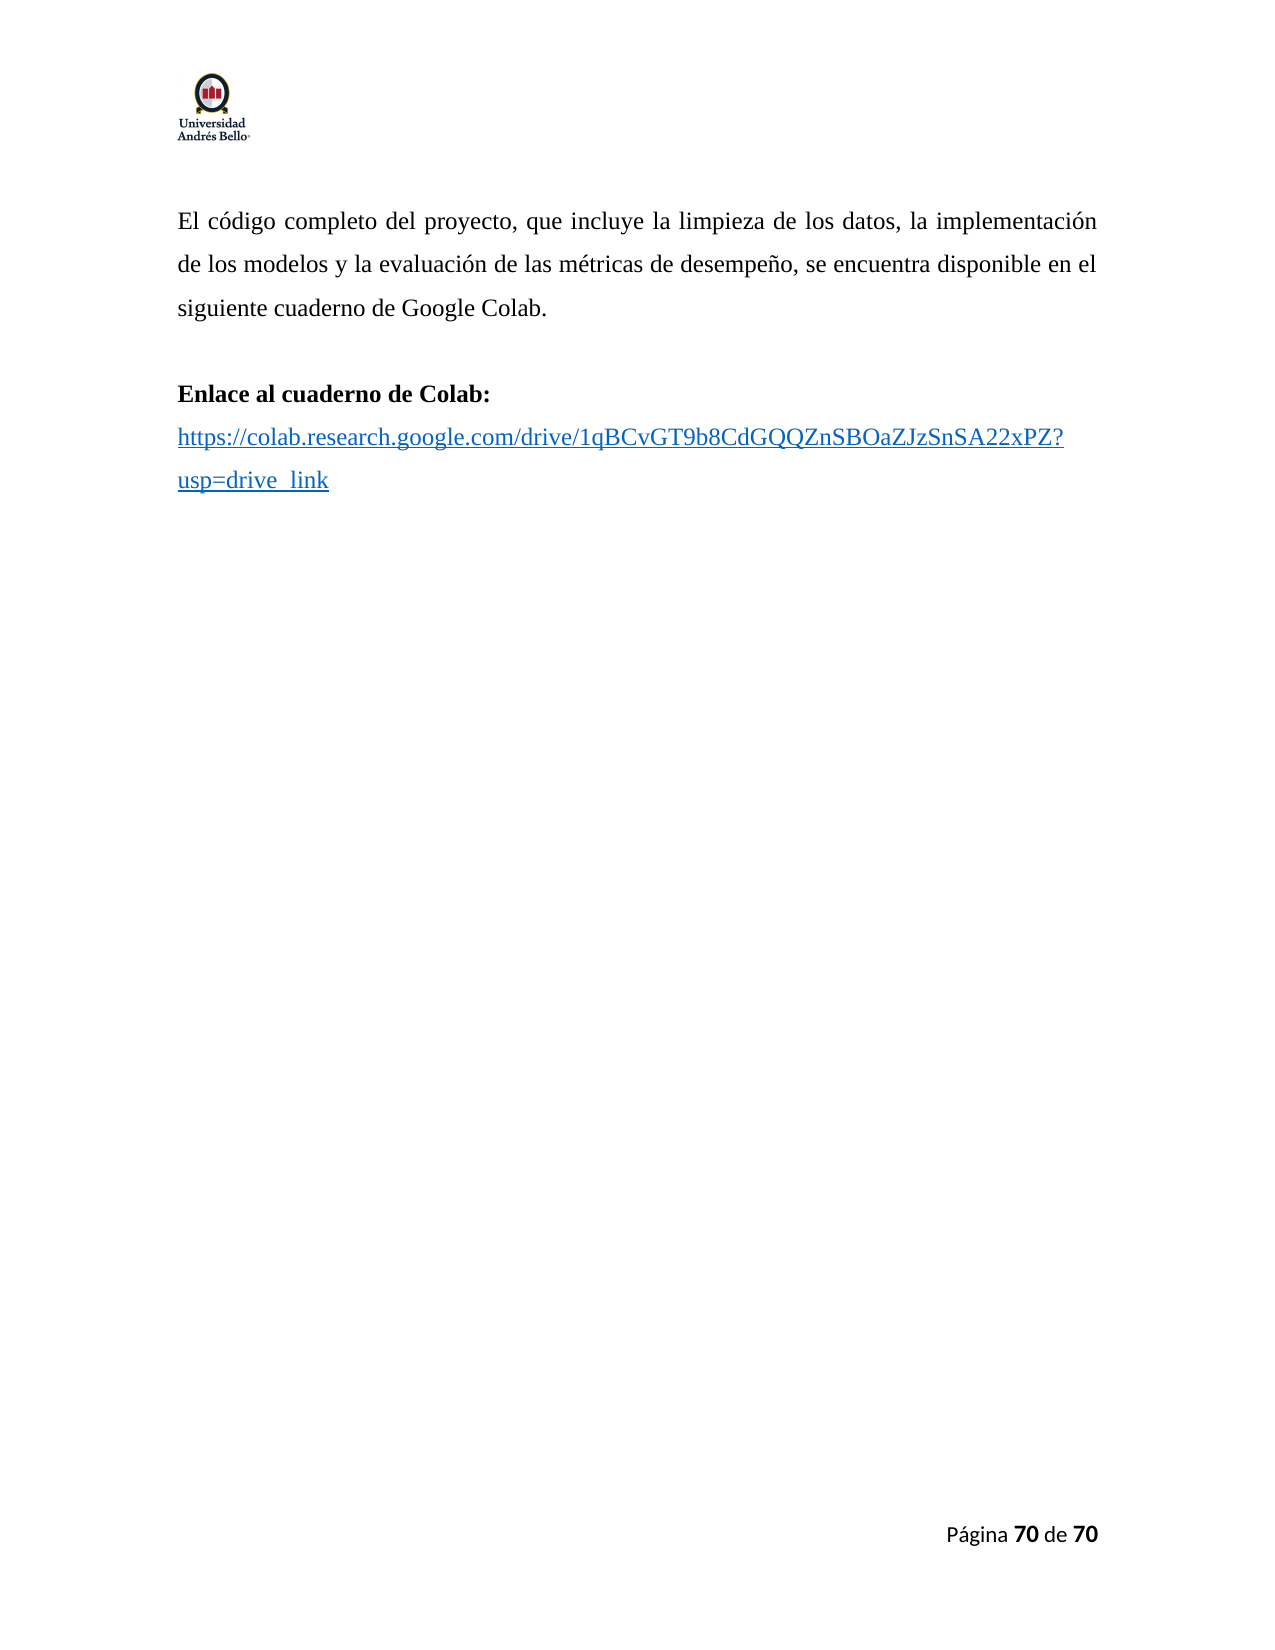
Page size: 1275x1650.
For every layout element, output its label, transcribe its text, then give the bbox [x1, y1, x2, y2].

text El código completo del proyecto, que incluye la limpieza de los datos, la implementación de los modelos y la evaluación de las métricas de desempeño, se encuentra disponible en el siguiente cuaderno de Google Colab. [177, 206, 1098, 321]
text https://colab.research.google.com/drive/1qBCvGT9b8CdGQQZnSBOaZJzSnSA22xPZ?usp=drive_link [177, 422, 1098, 494]
picture [177, 73, 251, 144]
text Enlace al cuaderno de Colab: [177, 379, 1098, 408]
